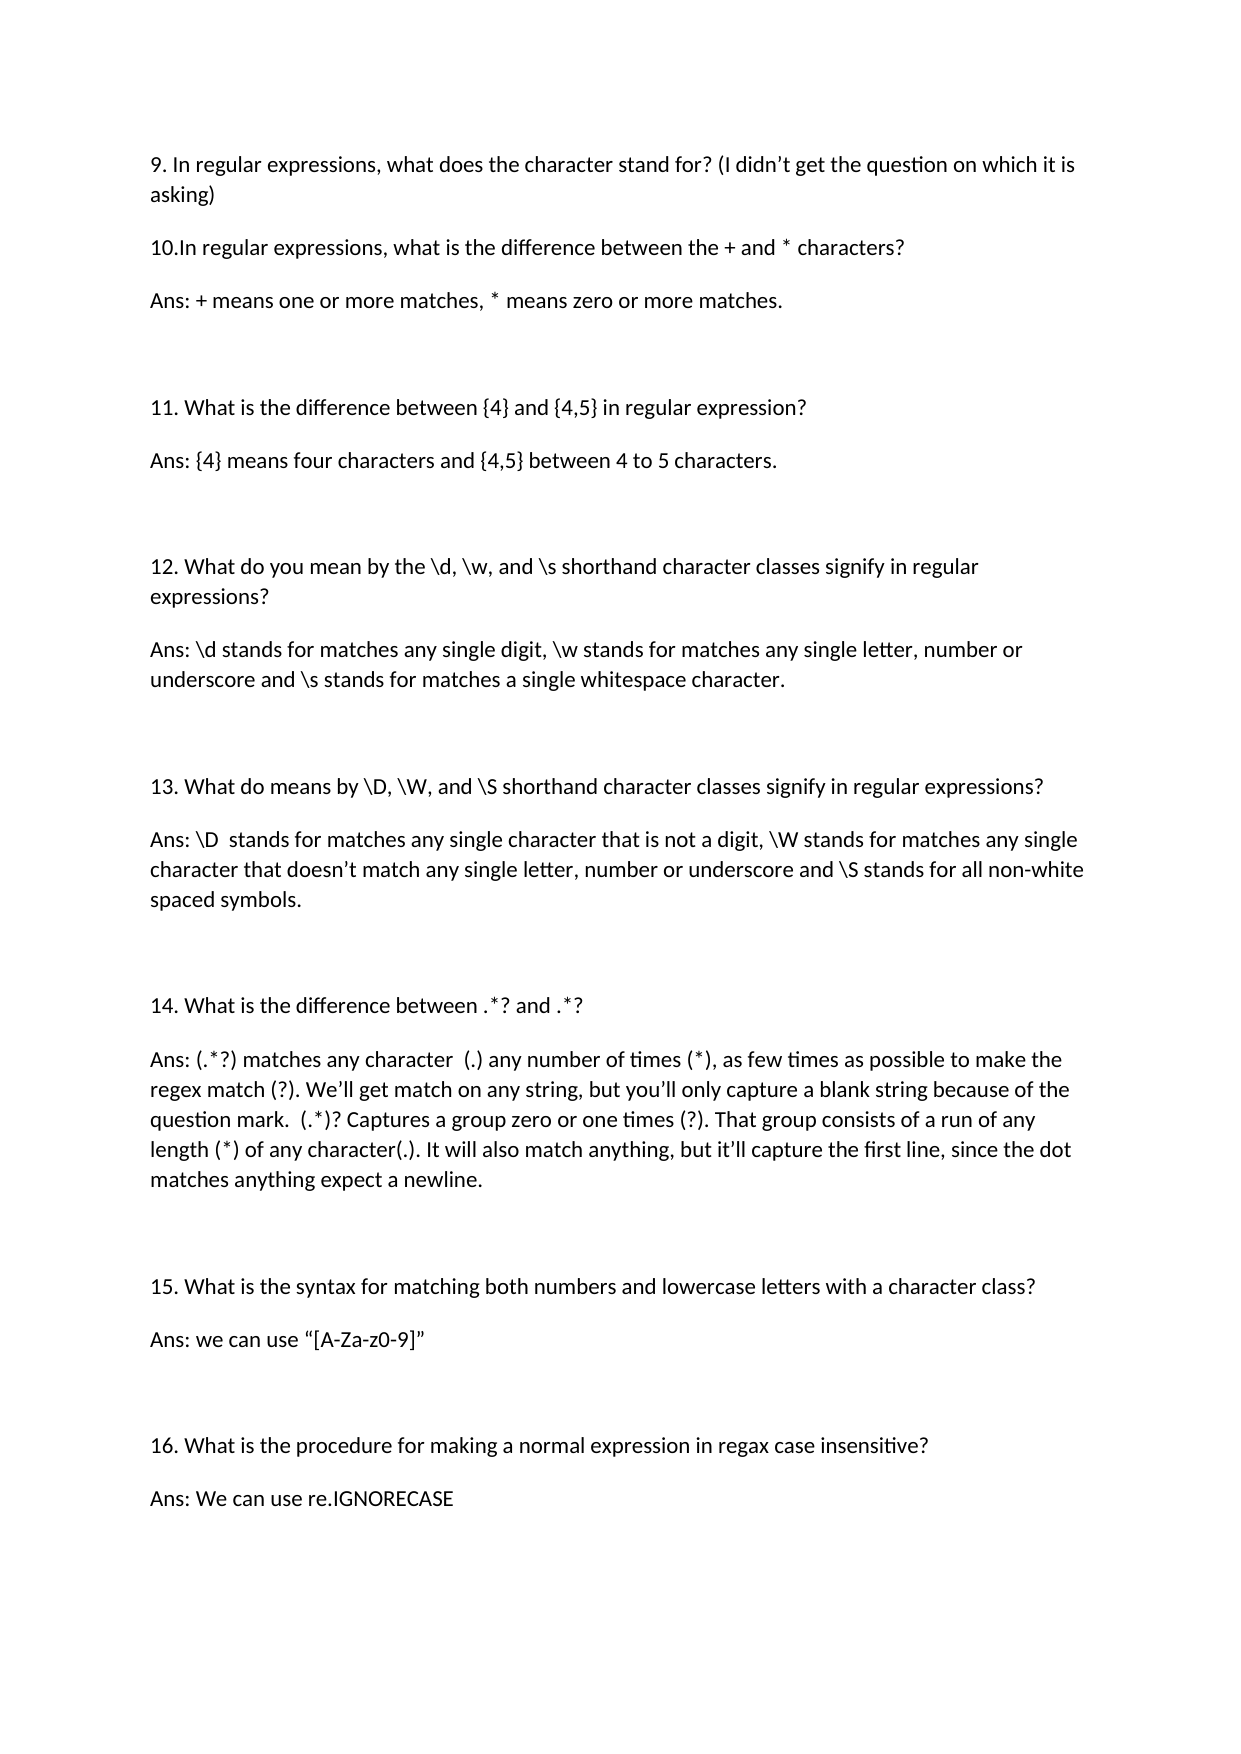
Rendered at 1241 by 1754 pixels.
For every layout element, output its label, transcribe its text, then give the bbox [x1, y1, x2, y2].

text Ans: (.*?) matches any character (.) any number of times (*), as few times as possible to make the regex match (?). We’ll get match on any string, but you’ll only capture a blank string because of the question mark. (.*)? Captures a group zero or one times (?). That group consists of a run of any length (*) of any character(.). It will also match anything, but it’ll capture the first line, since the dot matches anything expect a newline. [150, 1045, 1090, 1194]
text 13. What do means by \D, \W, and \S shorthand character classes signify in regular expressions? [150, 772, 1090, 800]
text 12. What do you mean by the \d, \w, and \s shorthand character classes signify in regular expressions? [150, 552, 1090, 610]
text 15. What is the syntax for matching both numbers and lowercase letters with a character class? [150, 1272, 1090, 1300]
text 10.In regular expressions, what is the difference between the + and * characters? [150, 233, 1090, 261]
text 11. What is the difference between {4} and {4,5} in regular expression? [150, 393, 1090, 421]
text Ans: {4} means four characters and {4,5} between 4 to 5 characters. [150, 446, 1090, 474]
text Ans: + means one or more matches, * means zero or more matches. [150, 286, 1090, 314]
text 16. What is the procedure for making a normal expression in regax case insensitive? [150, 1431, 1090, 1459]
text 9. In regular expressions, what does the character stand for? (I didn’t get the question on which it is asking) [150, 150, 1090, 208]
text Ans: We can use re.IGNORECASE [150, 1484, 1090, 1512]
text Ans: \d stands for matches any single digit, \w stands for matches any single letter, number or underscore and \s stands for matches a single whitespace character. [150, 635, 1090, 694]
text 14. What is the difference between .*? and .*? [150, 992, 1090, 1020]
text Ans: we can use “[A-Za-z0-9]” [150, 1325, 1090, 1353]
text Ans: \D stands for matches any single character that is not a digit, \W stands for matches any single character that doesn’t match any single letter, number or underscore and \S stands for all non-white spaced symbols. [150, 825, 1090, 913]
